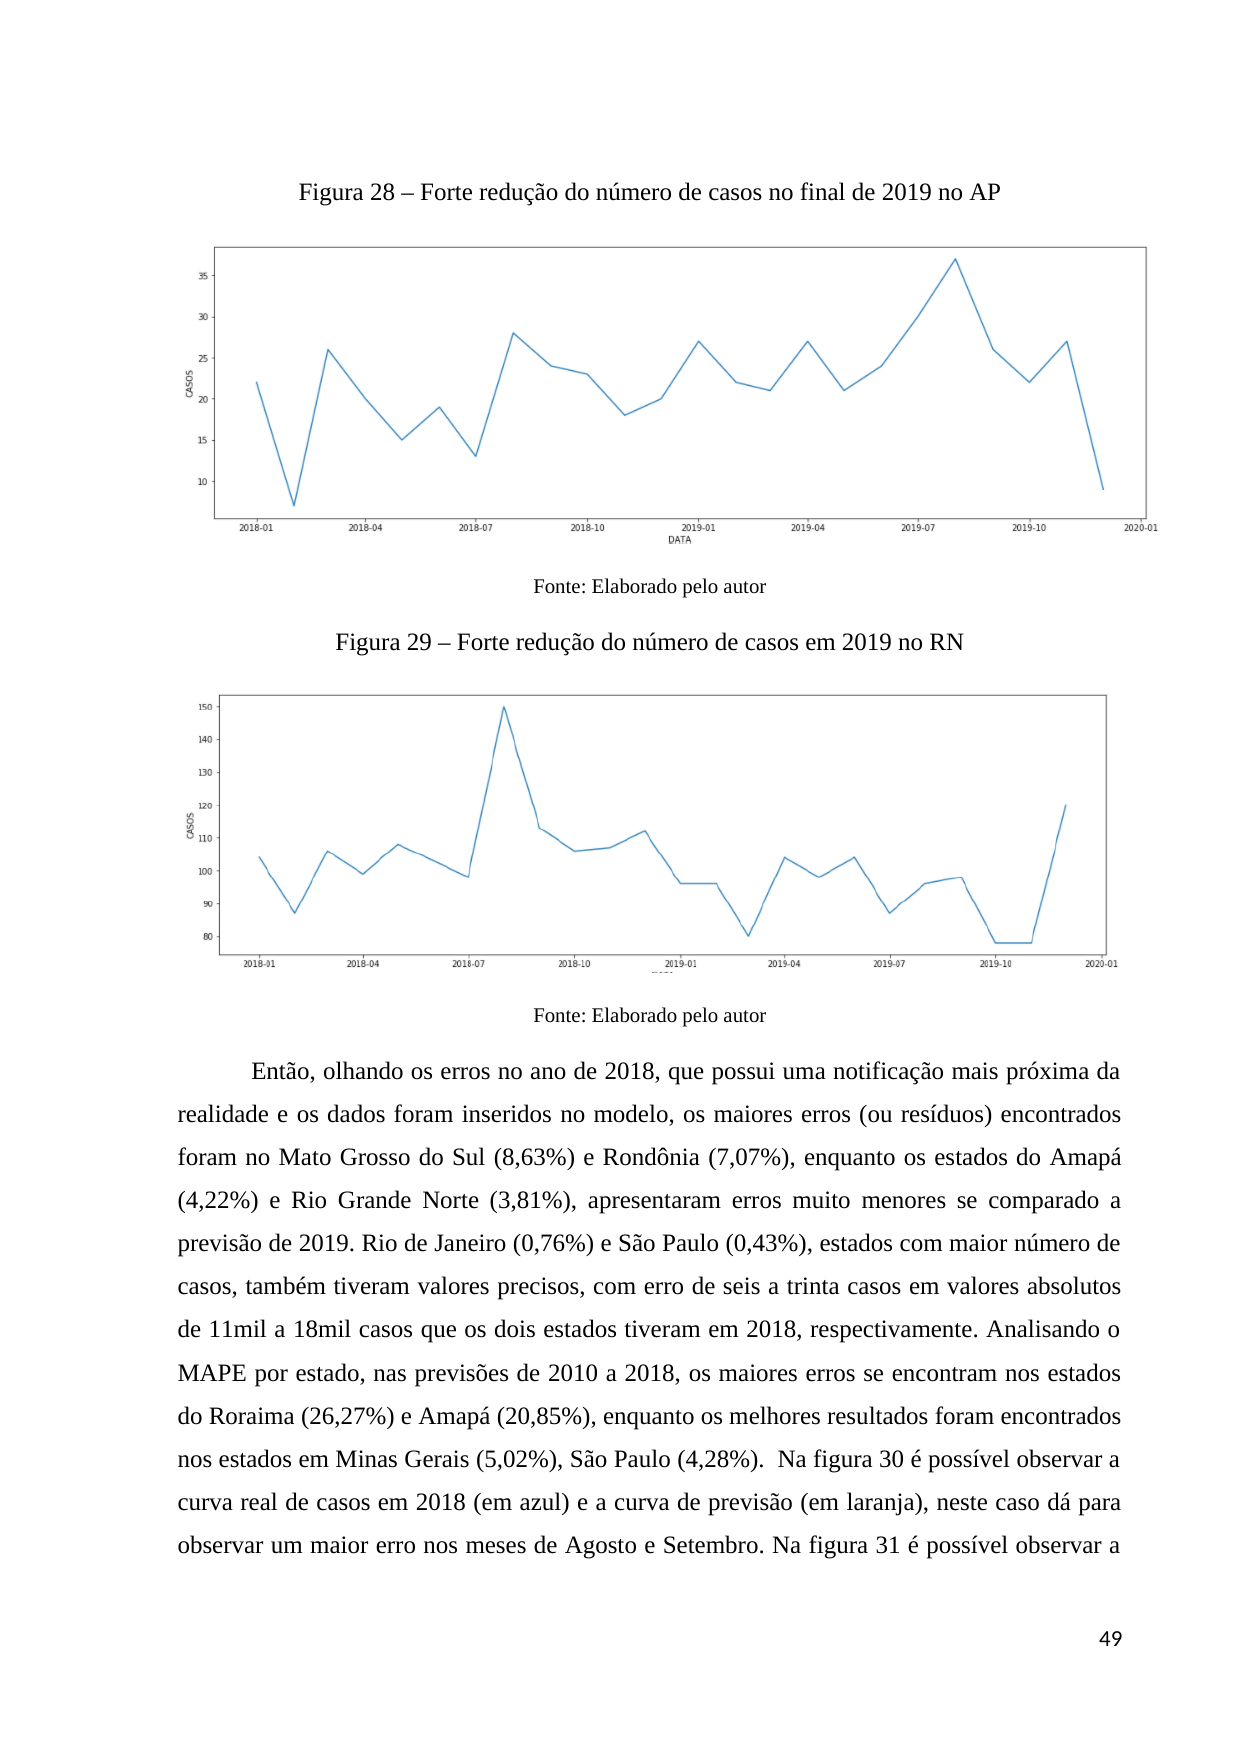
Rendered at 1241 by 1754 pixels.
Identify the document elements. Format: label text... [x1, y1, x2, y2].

text Figura 28 – Forte redução do número de casos no final de 2019 no AP [177, 177, 1122, 206]
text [177, 1056, 1122, 1559]
picture [177, 237, 1163, 544]
text Fonte: Elaborado pelo autor [177, 574, 1122, 598]
text Fonte: Elaborado pelo autor [177, 1003, 1122, 1027]
text Figura 29 – Forte redução do número de casos em 2019 no RN [177, 627, 1122, 655]
picture [177, 686, 1123, 973]
